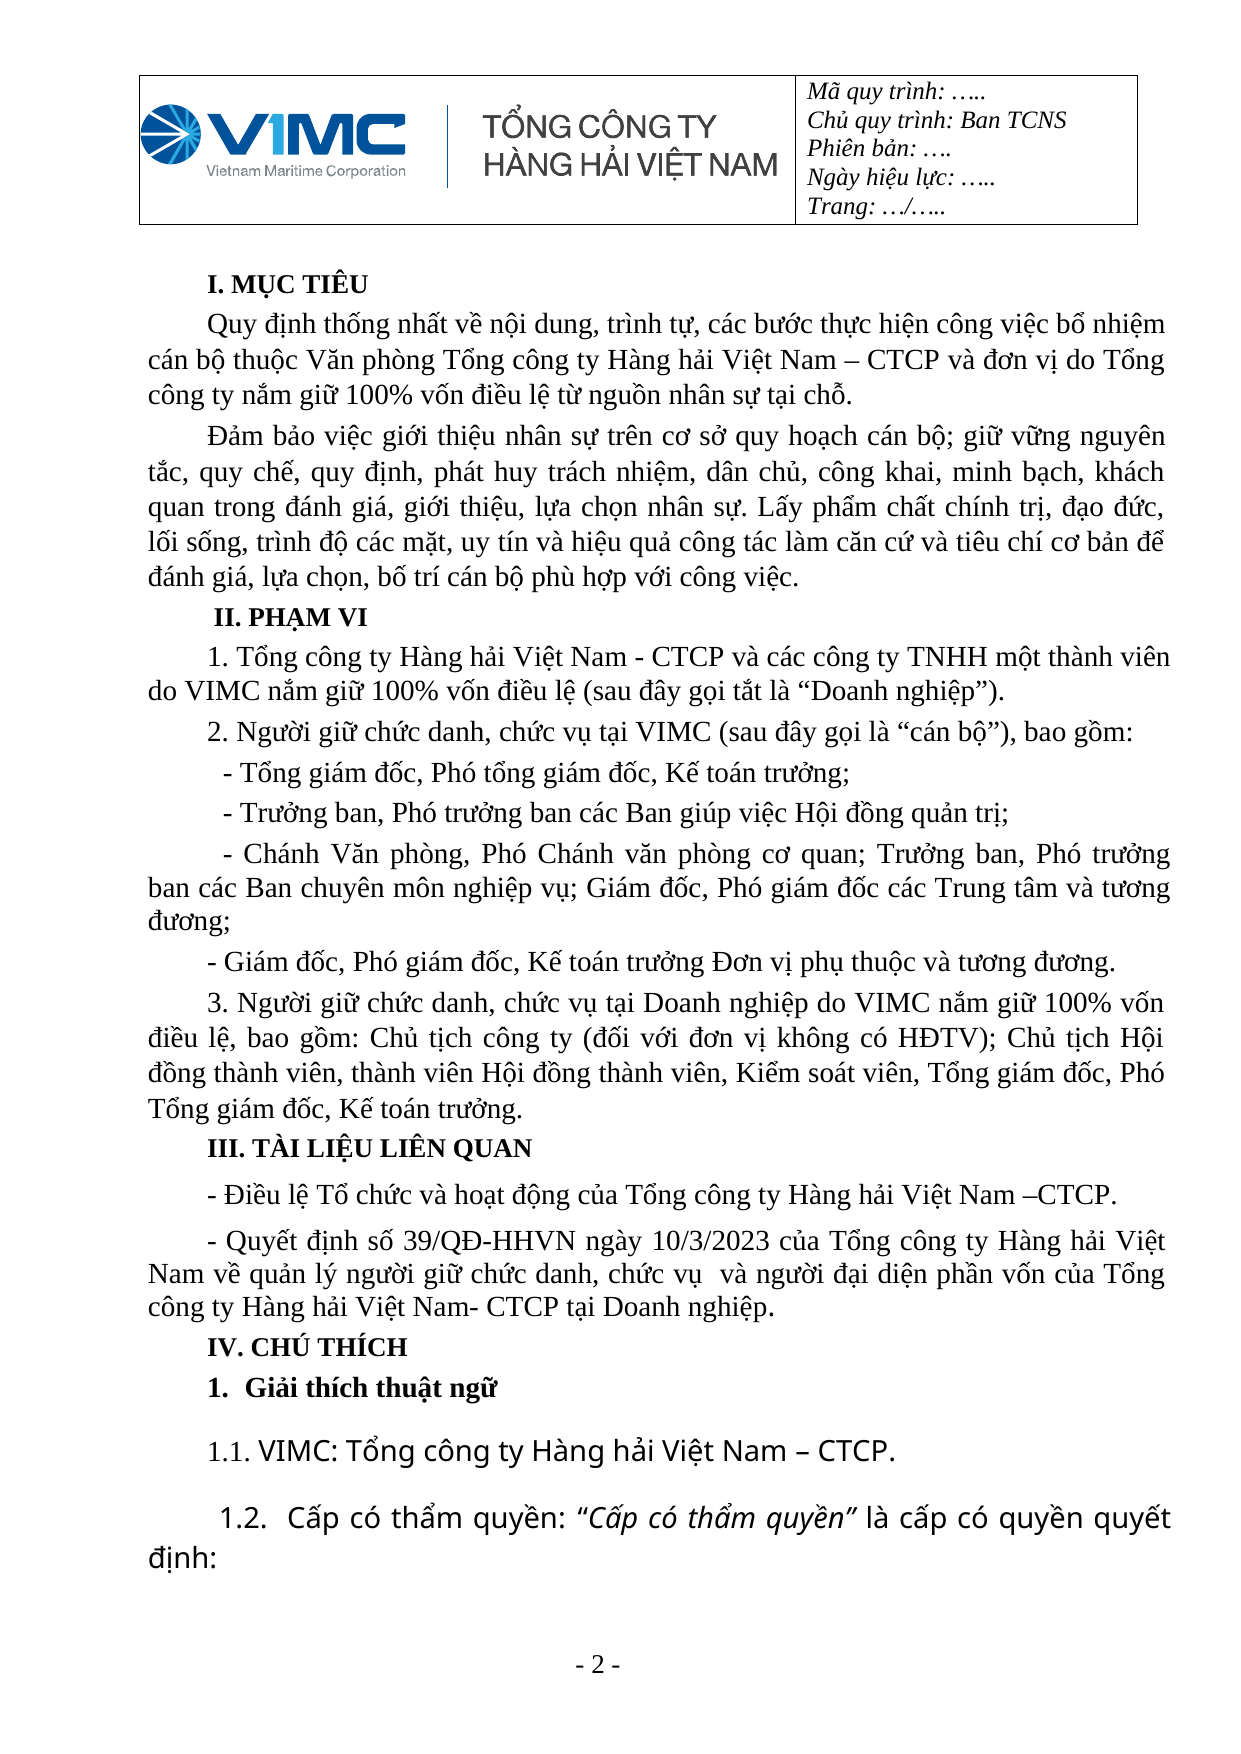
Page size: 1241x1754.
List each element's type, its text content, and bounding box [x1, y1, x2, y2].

text - Quyết định số 39/QĐ-HHVN ngày 10/3/2023 của Tổng công ty Hàng hải Việt Nam về quản lý người giữ chức danh, chức vụ và người đại diện phần vốn của Tổng công ty Hàng hải Việt Nam- CTCP tại Doanh nghiệp. [148, 1223, 1166, 1323]
text - Tổng giám đốc, Phó tổng giám đốc, Kế toán trưởng; [148, 755, 1172, 788]
text Đảm bảo việc giới thiệu nhân sự trên cơ sở quy hoạch cán bộ; giữ vững nguyên tắc, quy chế, quy định, phát huy trách nhiệm, dân chủ, công khai, minh bạch, khách quan trong đánh giá, giới thiệu, lựa chọn nhân sự. Lấy phẩm chất chính trị, đạo đức, lối sống, trình độ các mặt, uy tín và hiệu quả công tác làm căn cứ và tiêu chí cơ bản để đánh giá, lựa chọn, bố trí cán bộ phù hợp với công việc. [148, 558, 1166, 593]
text IV. CHÚ THÍCH [148, 1332, 1166, 1363]
text I. MỤC TIÊU [148, 268, 1166, 299]
text - Chánh Văn phòng, Phó Chánh văn phòng cơ quan; Trưởng ban, Phó trưởng ban các Ban chuyên môn nghiệp vụ; Giám đốc, Phó giám đốc các Trung tâm và tương đương; [148, 836, 1172, 937]
text - Trưởng ban, Phó trưởng ban các Ban giúp việc Hội đồng quản trị; [148, 796, 1172, 829]
text II. PHẠM VI [148, 601, 1166, 632]
text 3. Người giữ chức danh, chức vụ tại Doanh nghiệp do VIMC nắm giữ 100% vốn điều lệ, bao gồm: Chủ tịch công ty (đối với đơn vị không có HĐTV); Chủ tịch Hội đồng thành viên, thành viên Hội đồng thành viên, Kiểm soát viên, Tổng giám đốc, Phó Tổng giám đốc, Kế toán trưởng. [148, 985, 1166, 1124]
text 1.1. VIMC: Tổng công ty Hàng hải Việt Nam – CTCP. [207, 1431, 1166, 1470]
text Đảm bảo việc giới thiệu nhân sự trên cơ sở quy hoạch cán bộ; giữ vững nguyên tắc, quy chế, quy định, phát huy trách nhiệm, dân chủ, công khai, minh bạch, khách quan trong đánh giá, giới thiệu, lựa chọn nhân sự. Lấy phẩm chất chính trị, đạo đức, lối sống, trình độ các mặt, uy tín và hiệu quả công tác làm căn cứ và tiêu chí cơ bản để đánh giá, lựa chọn, bố trí cán bộ phù hợp với công việc. [148, 418, 1166, 454]
text - Giám đốc, Phó giám đốc, Kế toán trưởng Đơn vị phụ thuộc và tương đương. [148, 944, 1172, 978]
list Giải thích thuật ngữ [207, 1370, 1166, 1404]
text III. TÀI LIỆU LIÊN QUAN [148, 1132, 1166, 1163]
text 1.2. Cấp có thẩm quyền: “Cấp có thẩm quyền” là cấp có quyền quyết định: [148, 1497, 1172, 1577]
text 2. Người giữ chức danh, chức vụ tại VIMC (sau đây gọi là “cán bộ”), bao gồm: [148, 714, 1172, 747]
text Quy định thống nhất về nội dung, trình tự, các bước thực hiện công việc bổ nhiệm cán bộ thuộc Văn phòng Tổng công ty Hàng hải Việt Nam – CTCP và đơn vị do Tổng công ty nắm giữ 100% vốn điều lệ từ nguồn nhân sự tại chỗ. [148, 307, 1166, 411]
text 1. Tổng công ty Hàng hải Việt Nam - CTCP và các công ty TNHH một thành viên do VIMC nắm giữ 100% vốn điều lệ (sau đây gọi tắt là “Doanh nghiệp”). [148, 639, 1172, 707]
text - Điều lệ Tổ chức và hoạt động của Tổng công ty Hàng hải Việt Nam –CTCP. [148, 1177, 1166, 1211]
